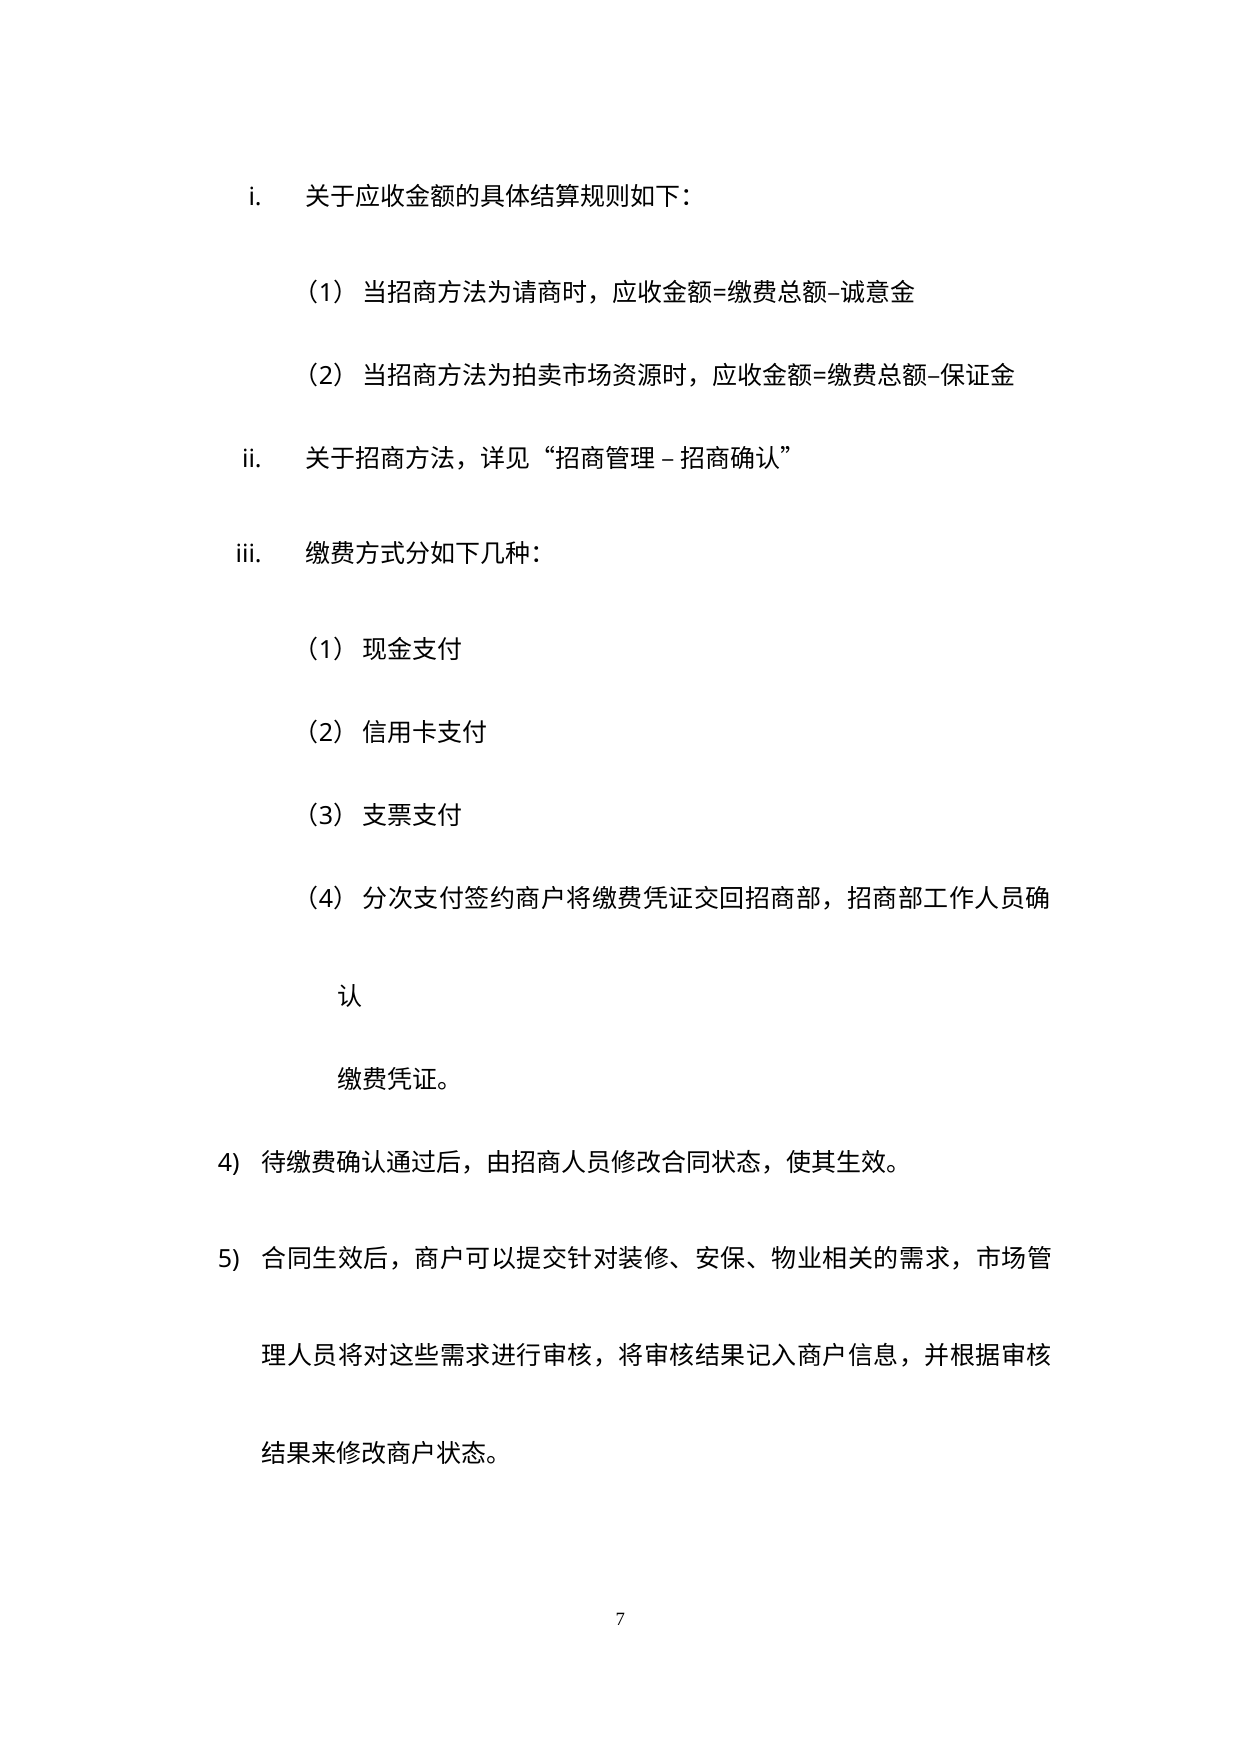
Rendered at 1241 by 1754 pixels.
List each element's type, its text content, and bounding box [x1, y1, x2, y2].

list 关于招商方法，详见“招商管理 – 招商确认” [261, 424, 1053, 489]
list 支票支付 [294, 781, 1053, 846]
list 当招商方法为请商时，应收金额=缴费总额–诚意金 [294, 258, 1053, 323]
list 待缴费确认通过后，由招商人员修改合同状态，使其生效。 [218, 1128, 1053, 1193]
list 关于应收金额的具体结算规则如下： [261, 162, 1053, 227]
list 当招商方法为拍卖市场资源时，应收金额=缴费总额–保证金 [294, 341, 1053, 406]
list 缴费凭证。 [337, 1045, 1053, 1110]
list 分次支付签约商户将缴费凭证交回招商部，招商部工作人员确认 [294, 864, 1053, 1027]
list 信用卡支付 [294, 698, 1053, 763]
list 合同生效后，商户可以提交针对装修、安保、物业相关的需求，市场管理人员将对这些需求进行审核，将审核结果记入商户信息，并根据审核结果来修改商户状态。 [218, 1224, 1053, 1484]
list 缴费方式分如下几种： [261, 519, 1053, 584]
list 现金支付 [294, 615, 1053, 680]
